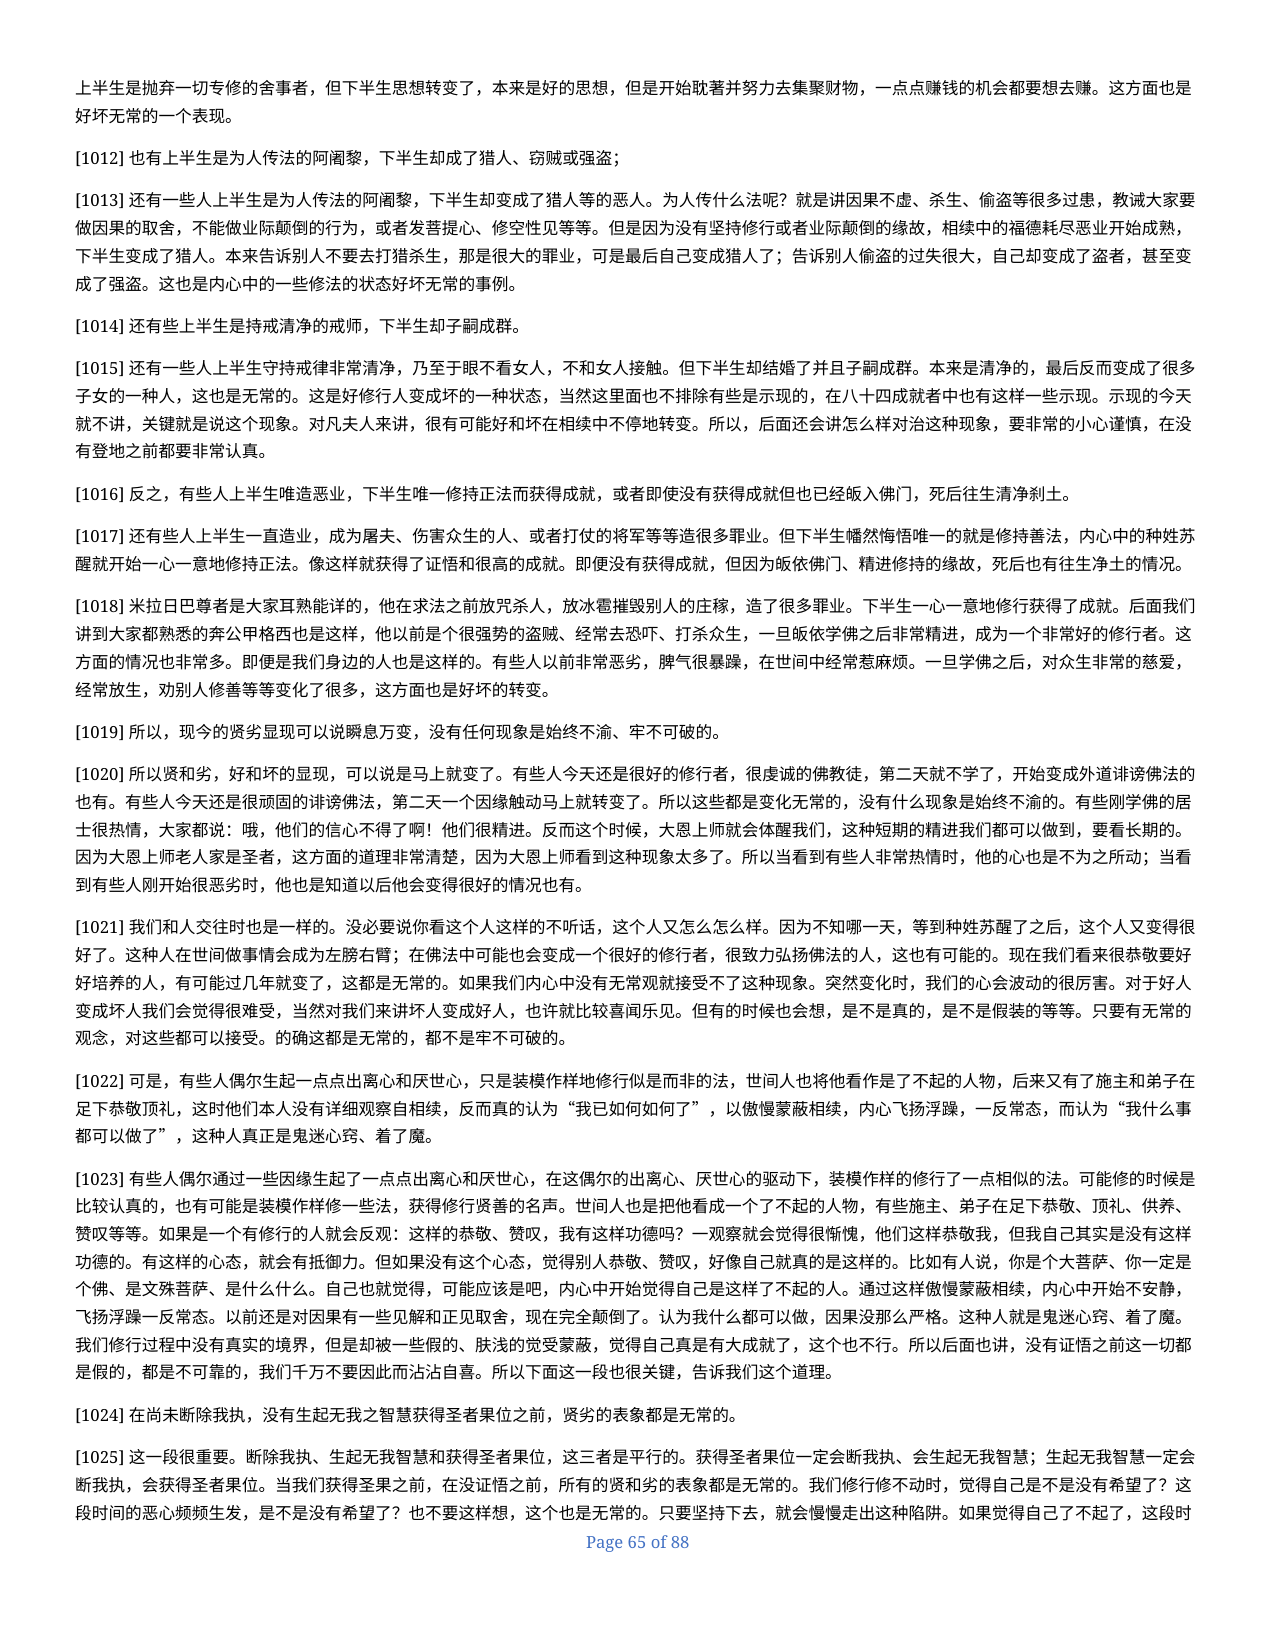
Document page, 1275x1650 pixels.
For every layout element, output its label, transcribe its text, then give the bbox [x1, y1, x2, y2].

text [1022] 可是，有些人偶尔生起一点点出离心和厌世心，只是装模作样地修行似是而非的法，世间人也将他看作是了不起的人物，后来又有了施主和弟子在足下恭敬顶礼，这时他们本人没有详细观察自相续，反而真的认为“我已如何如何了”，以傲慢蒙蔽相续，内心飞扬浮躁，一反常态，而认为“我什么事都可以做了”，这种人真正是鬼迷心窍、着了魔。 [75, 1068, 1200, 1147]
text [1019] 所以，现今的贤劣显现可以说瞬息万变，没有任何现象是始终不渝、牢不可破的。 [75, 719, 1200, 743]
text [1013] 还有一些人上半生是为人传法的阿阇黎，下半生却变成了猎人等的恶人。为人传什么法呢？就是讲因果不虚、杀生、偷盗等很多过患，教诫大家要做因果的取舍，不能做业际颠倒的行为，或者发菩提心、修空性见等等。但是因为没有坚持修行或者业际颠倒的缘故，相续中的福德耗尽恶业开始成熟，下半生变成了猎人。本来告诉别人不要去打猎杀生，那是很大的罪业，可是最后自己变成猎人了；告诉别人偷盗的过失很大，自己却变成了盗者，甚至变成了强盗。这也是内心中的一些修法的状态好坏无常的事例。 [75, 187, 1200, 295]
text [75, 75, 1200, 127]
text [1016] 反之，有些人上半生唯造恶业，下半生唯一修持正法而获得成就，或者即使没有获得成就但也已经皈入佛门，死后往生清净刹土。 [75, 481, 1200, 505]
text [1018] 米拉日巴尊者是大家耳熟能详的，他在求法之前放咒杀人，放冰雹摧毁别人的庄稼，造了很多罪业。下半生一心一意地修行获得了成就。后面我们讲到大家都熟悉的奔公甲格西也是这样，他以前是个很强势的盗贼、经常去恐吓、打杀众生，一旦皈依学佛之后非常精进，成为一个非常好的修行者。这方面的情况也非常多。即便是我们身边的人也是这样的。有些人以前非常恶劣，脾气很暴躁，在世间中经常惹麻烦。一旦学佛之后，对众生非常的慈爱，经常放生，劝别人修善等等变化了很多，这方面也是好坏的转变。 [75, 593, 1200, 701]
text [75, 1444, 1200, 1524]
text [1024] 在尚未断除我执，没有生起无我之智慧获得圣者果位之前，贤劣的表象都是无常的。 [75, 1402, 1200, 1426]
text [1012] 也有上半生是为人传法的阿阇黎，下半生却成了猎人、窃贼或强盗； [75, 145, 1200, 169]
text [1015] 还有一些人上半生守持戒律非常清净，乃至于眼不看女人，不和女人接触。但下半生却结婚了并且子嗣成群。本来是清净的，最后反而变成了很多子女的一种人，这也是无常的。这是好修行人变成坏的一种状态，当然这里面也不排除有些是示现的，在八十四成就者中也有这样一些示现。示现的今天就不讲，关键就是说这个现象。对凡夫人来讲，很有可能好和坏在相续中不停地转变。所以，后面还会讲怎么样对治这种现象，要非常的小心谨慎，在没有登地之前都要非常认真。 [75, 355, 1200, 463]
text [1020] 所以贤和劣，好和坏的显现，可以说是马上就变了。有些人今天还是很好的修行者，很虔诚的佛教徒，第二天就不学了，开始变成外道诽谤佛法的也有。有些人今天还是很顽固的诽谤佛法，第二天一个因缘触动马上就转变了。所以这些都是变化无常的，没有什么现象是始终不渝的。有些刚学佛的居士很热情，大家都说：哦，他们的信心不得了啊！他们很精进。反而这个时候，大恩上师就会体醒我们，这种短期的精进我们都可以做到，要看长期的。因为大恩上师老人家是圣者，这方面的道理非常清楚，因为大恩上师看到这种现象太多了。所以当看到有些人非常热情时，他的心也是不为之所动；当看到有些人刚开始很恶劣时，他也是知道以后他会变得很好的情况也有。 [75, 761, 1200, 896]
text [1021] 我们和人交往时也是一样的。没必要说你看这个人这样的不听话，这个人又怎么怎么样。因为不知哪一天，等到种姓苏醒了之后，这个人又变得很好了。这种人在世间做事情会成为左膀右臂；在佛法中可能也会变成一个很好的修行者，很致力弘扬佛法的人，这也有可能的。现在我们看来很恭敬要好好培养的人，有可能过几年就变了，这都是无常的。如果我们内心中没有无常观就接受不了这种现象。突然变化时，我们的心会波动的很厉害。对于好人变成坏人我们会觉得很难受，当然对我们来讲坏人变成好人，也许就比较喜闻乐见。但有的时候也会想，是不是真的，是不是假装的等等。只要有无常的观念，对这些都可以接受。的确这都是无常的，都不是牢不可破的。 [75, 914, 1200, 1049]
text [1023] 有些人偶尔通过一些因缘生起了一点点出离心和厌世心，在这偶尔的出离心、厌世心的驱动下，装模作样的修行了一点相似的法。可能修的时候是比较认真的，也有可能是装模作样修一些法，获得修行贤善的名声。世间人也是把他看成一个了不起的人物，有些施主、弟子在足下恭敬、顶礼、供养、赞叹等等。如果是一个有修行的人就会反观：这样的恭敬、赞叹，我有这样功德吗？一观察就会觉得很惭愧，他们这样恭敬我，但我自己其实是没有这样功德的。有这样的心态，就会有抵御力。但如果没有这个心态，觉得别人恭敬、赞叹，好像自己就真的是这样的。比如有人说，你是个大菩萨、你一定是个佛、是文殊菩萨、是什么什么。自己也就觉得，可能应该是吧，内心中开始觉得自己是这样了不起的人。通过这样傲慢蒙蔽相续，内心中开始不安静，飞扬浮躁一反常态。以前还是对因果有一些见解和正见取舍，现在完全颠倒了。认为我什么都可以做，因果没那么严格。这种人就是鬼迷心窍、着了魔。我们修行过程中没有真实的境界，但是却被一些假的、肤浅的觉受蒙蔽，觉得自己真是有大成就了，这个也不行。所以后面也讲，没有证悟之前这一切都是假的，都是不可靠的，我们千万不要因此而沾沾自喜。所以下面这一段也很关键，告诉我们这个道理。 [75, 1166, 1200, 1384]
text [1014] 还有些上半生是持戒清净的戒师，下半生却子嗣成群。 [75, 313, 1200, 337]
text [1017] 还有些人上半生一直造业，成为屠夫、伤害众生的人、或者打仗的将军等等造很多罪业。但下半生幡然悔悟唯一的就是修持善法，内心中的种姓苏醒就开始一心一意地修持正法。像这样就获得了证悟和很高的成就。即便没有获得成就，但因为皈依佛门、精进修持的缘故，死后也有往生净土的情况。 [75, 523, 1200, 575]
